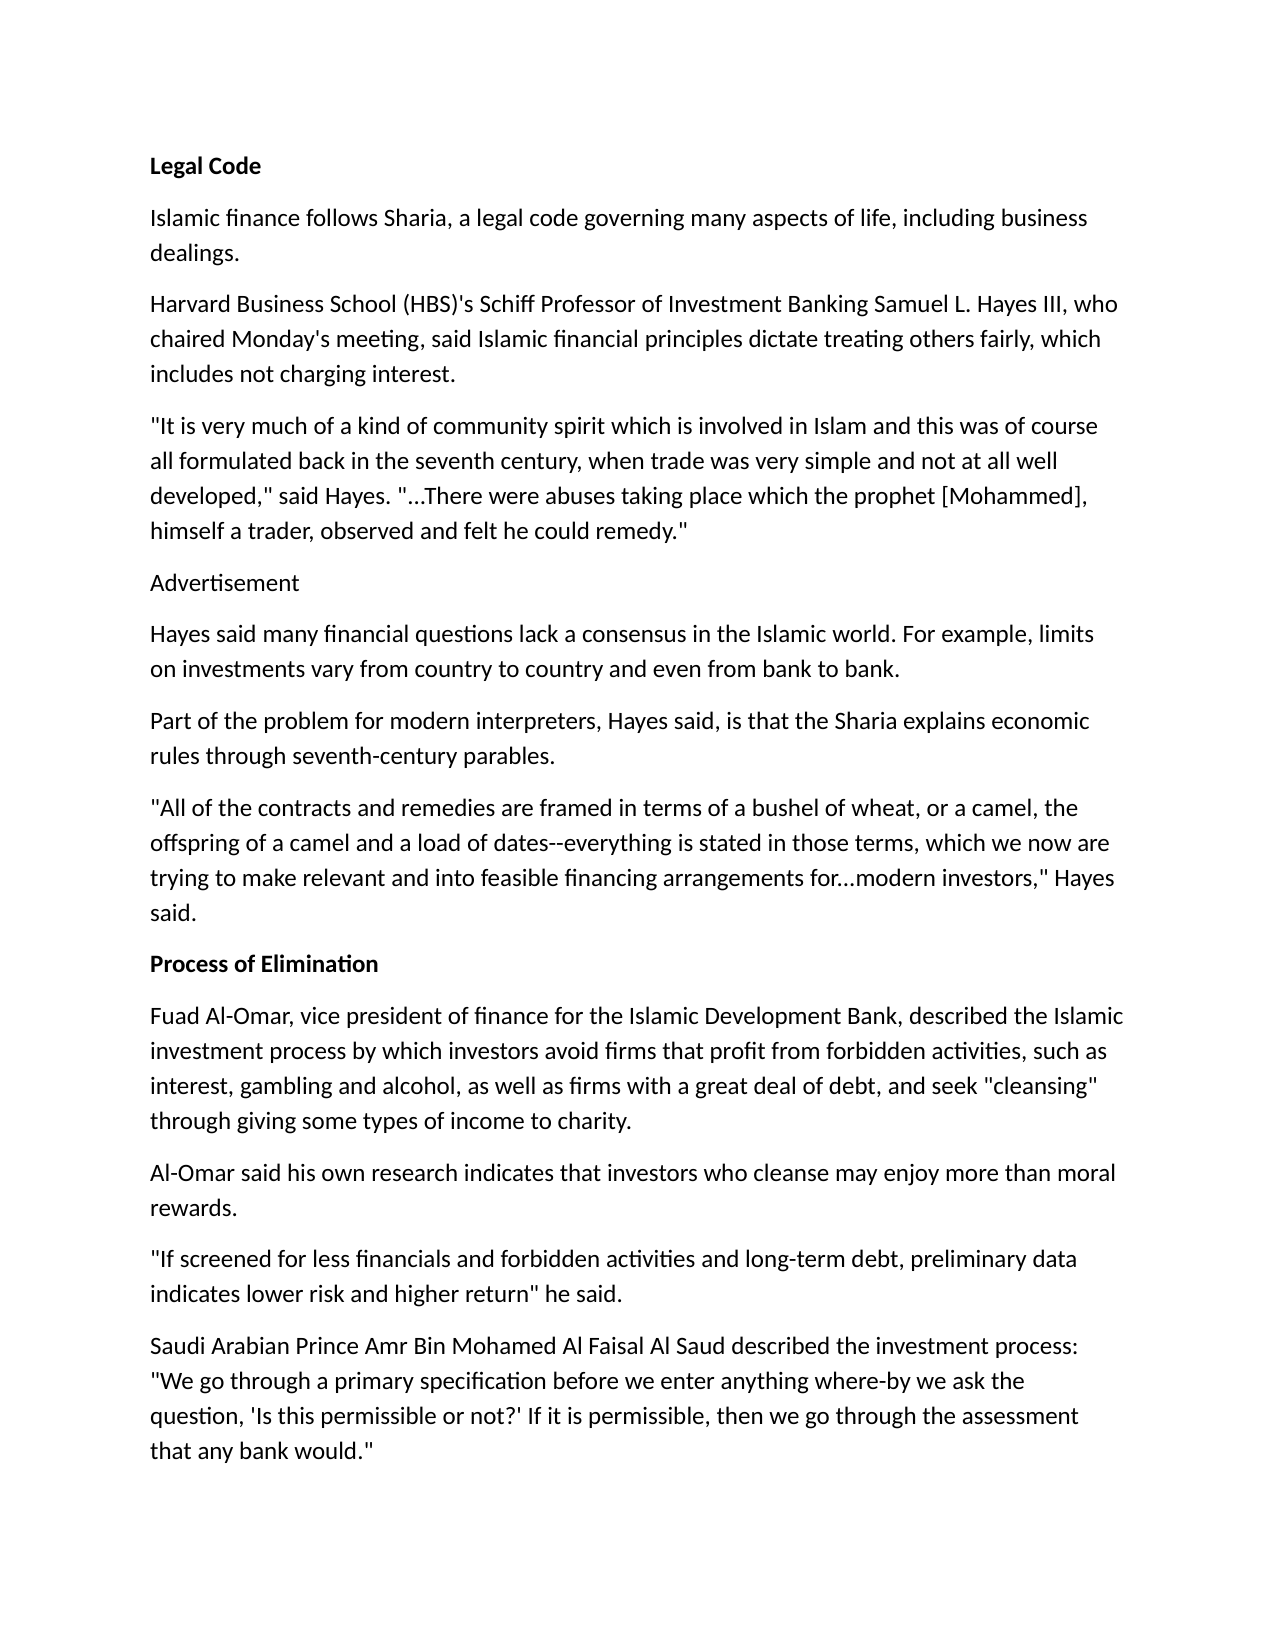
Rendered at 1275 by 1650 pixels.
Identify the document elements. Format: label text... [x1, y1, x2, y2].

text Process of Elimination [150, 948, 1125, 979]
text Islamic finance follows Sharia, a legal code governing many aspects of life, including business dealings. [150, 202, 1125, 267]
text Part of the problem for modern interpreters, Hayes said, is that the Sharia explains economic rules through seventh-century parables. [150, 705, 1125, 771]
text "If screened for less financials and forbidden activities and long-term debt, preliminary data indicates lower risk and higher return" he said. [150, 1243, 1125, 1309]
text "It is very much of a kind of community spirit which is involved in Islam and this was of course all formulated back in the seventh century, when trade was very simple and not at all well developed," said Hayes. "...There were abuses taking place which the prophet [Mohammed], himself a trader, observed and felt he could remedy." [150, 410, 1125, 546]
text Saudi Arabian Prince Amr Bin Mohamed Al Faisal Al Saud described the investment process: "We go through a primary specification before we enter anything where-by we ask the question, 'Is this permissible or not?' If it is permissible, then we go through the assessment that any bank would." [150, 1330, 1125, 1466]
text Fuad Al-Omar, vice president of finance for the Islamic Development Bank, described the Islamic investment process by which investors avoid firms that profit from forbidden activities, such as interest, gambling and alcohol, as well as firms with a great deal of debt, and seek "cleansing" through giving some types of income to charity. [150, 1000, 1125, 1136]
text Harvard Business School (HBS)'s Schiff Professor of Investment Banking Samuel L. Hayes III, who chaired Monday's meeting, said Islamic financial principles dictate treating others fairly, which includes not charging interest. [150, 288, 1125, 389]
text Legal Code [150, 150, 1125, 181]
text Al-Omar said his own research indicates that investors who cleanse may enjoy more than moral rewards. [150, 1157, 1125, 1222]
text Hayes said many financial questions lack a consensus in the Islamic world. For example, limits on investments vary from country to country and even from bank to bank. [150, 618, 1125, 684]
text "All of the contracts and remedies are framed in terms of a bushel of wheat, or a camel, the offspring of a camel and a load of dates--everything is stated in those terms, which we now are trying to make relevant and into feasible financing arrangements for...modern investors," Hayes said. [150, 792, 1125, 927]
text Advertisement [150, 567, 1125, 597]
